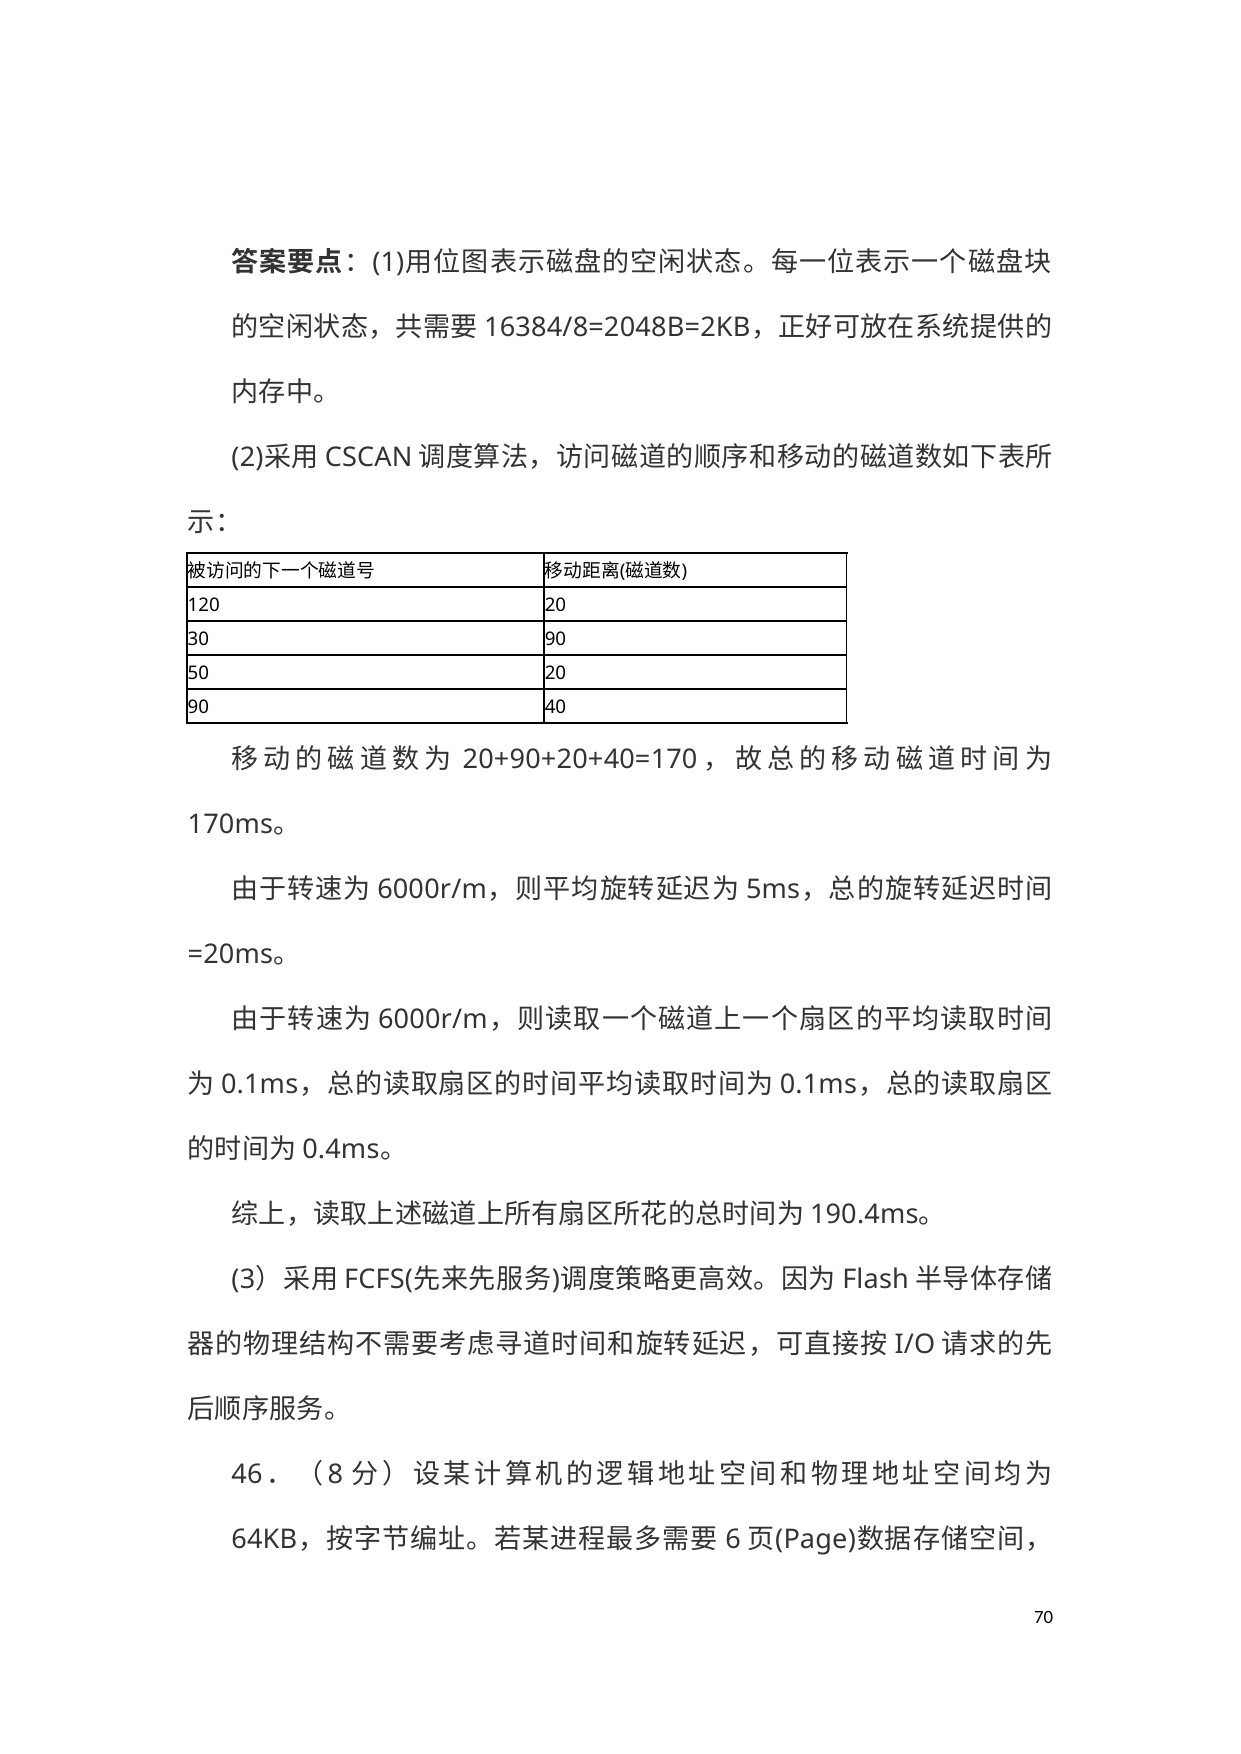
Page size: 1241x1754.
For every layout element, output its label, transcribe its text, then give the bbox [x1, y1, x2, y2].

table_cell 90 [545, 622, 846, 654]
text 答案要点：(1)用位图表示磁盘的空闲状态。每一位表示一个磁盘块的空闲状态，共需要16384/8=2048B=2KB，正好可放在系统提供的内存中。 [231, 227, 1053, 422]
table_cell 20 [545, 588, 846, 620]
text 综上，读取上述磁道上所有扇区所花的总时间为190.4ms。 [187, 1179, 1053, 1244]
table_cell 20 [545, 656, 846, 688]
table_header 移动距离(磁道数) [545, 554, 846, 586]
text 由于转速为6000r/m，则平均旋转延迟为5ms，总的旋转延迟时间=20ms。 [187, 854, 1053, 984]
table_header 被访问的下一个磁道号 [188, 554, 543, 586]
table_cell 50 [188, 656, 543, 688]
table_cell 120 [188, 588, 543, 620]
text 由于转速为6000r/m，则读取一个磁道上一个扇区的平均读取时间为0.1ms，总的读取扇区的时间平均读取时间为0.1ms，总的读取扇区的时间为0.4ms。 [187, 984, 1053, 1179]
table_cell 40 [545, 690, 846, 722]
text (3）采用FCFS(先来先服务)调度策略更高效。因为Flash半导体存储器的物理结构不需要考虑寻道时间和旋转延迟，可直接按I/O请求的先后顺序服务。 [187, 1244, 1053, 1439]
text (2)采用CSCAN调度算法，访问磁道的顺序和移动的磁道数如下表所示： [187, 422, 1053, 552]
table_cell 30 [188, 622, 543, 654]
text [231, 1439, 1053, 1569]
table_cell 90 [188, 690, 543, 722]
text 移动的磁道数为20+90+20+40=170，故总的移动磁道时间为170ms。 [187, 724, 1053, 854]
